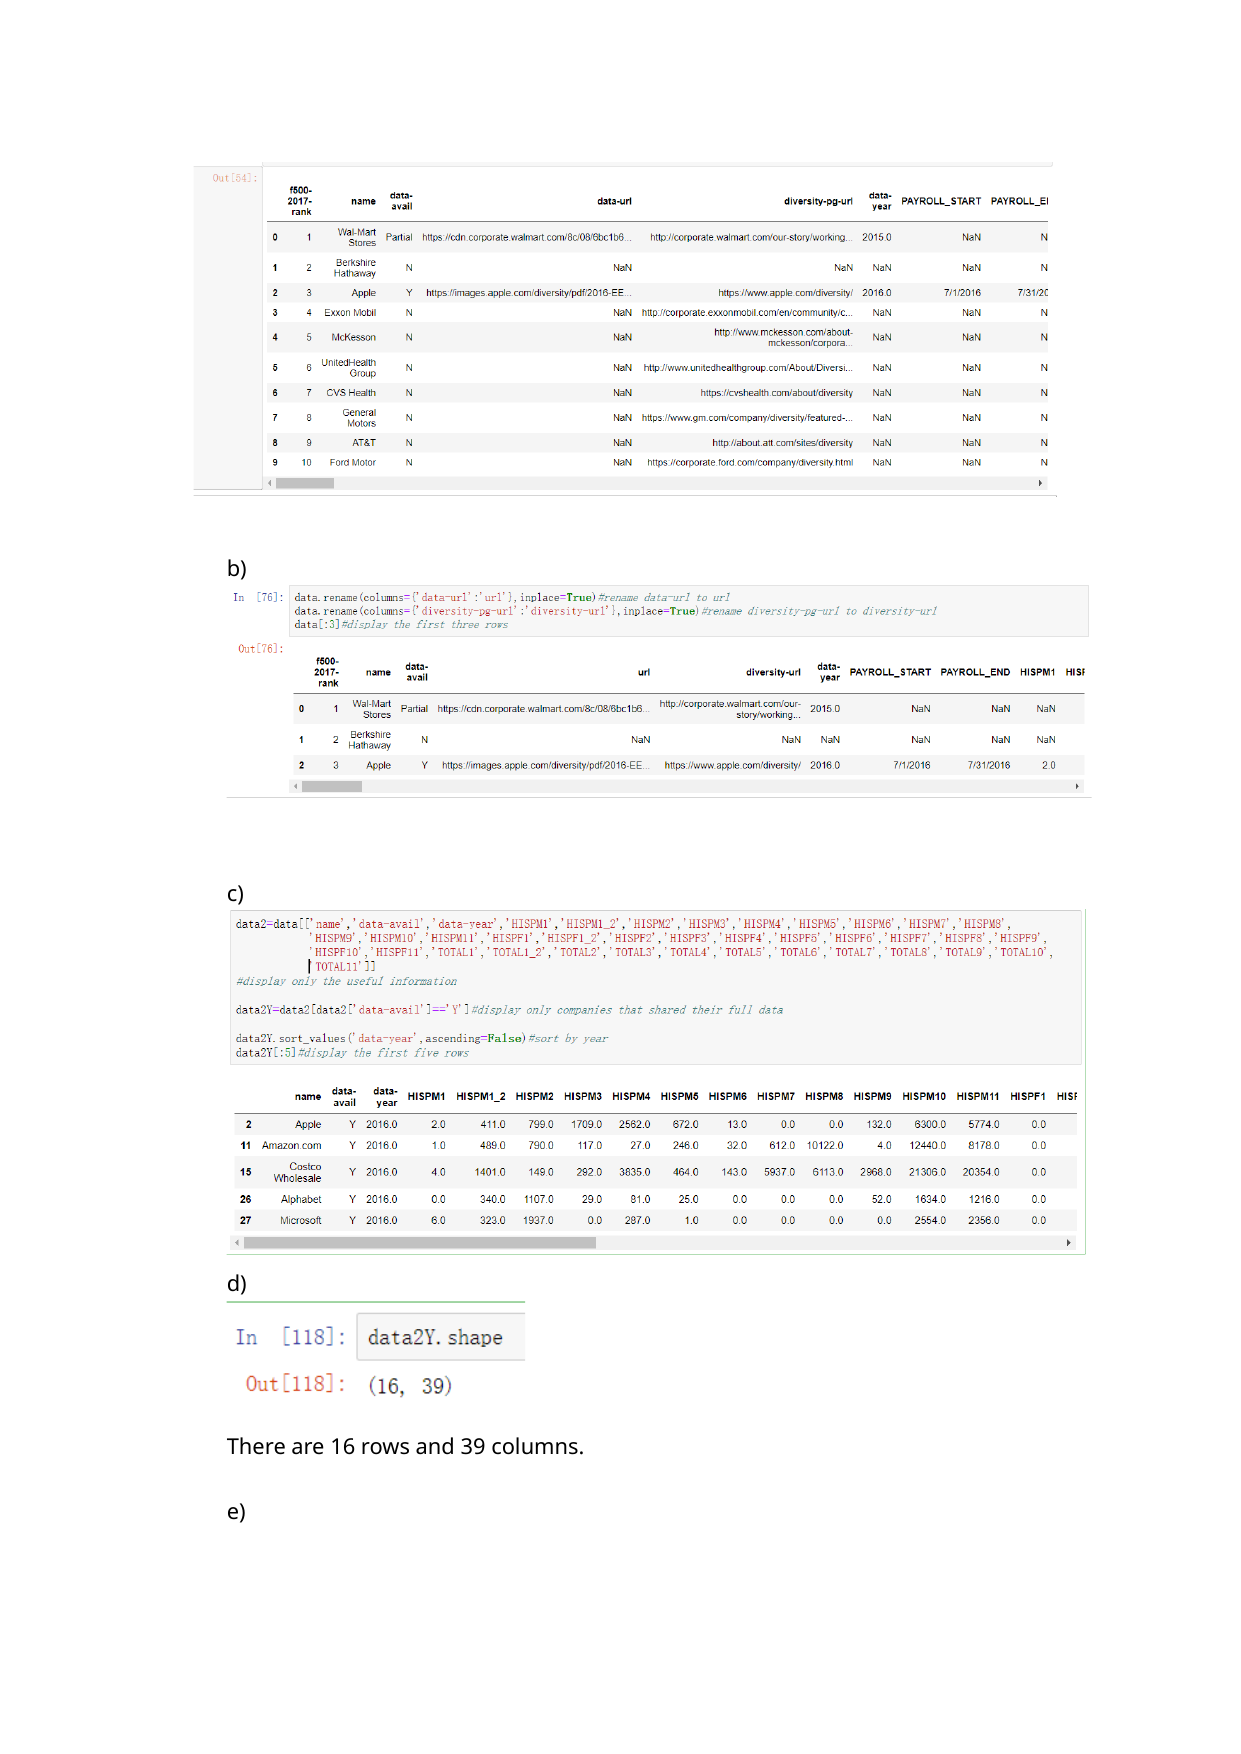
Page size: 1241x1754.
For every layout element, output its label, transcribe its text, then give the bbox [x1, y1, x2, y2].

picture [226, 1299, 526, 1410]
picture [226, 909, 1092, 1259]
text c) [227, 877, 1053, 909]
text b) [227, 552, 1053, 584]
picture [193, 162, 1059, 497]
text There are 16 rows and 39 columns. [227, 1429, 1053, 1462]
picture [226, 584, 1092, 801]
text e) [227, 1494, 1053, 1527]
text d) [227, 1267, 1053, 1299]
